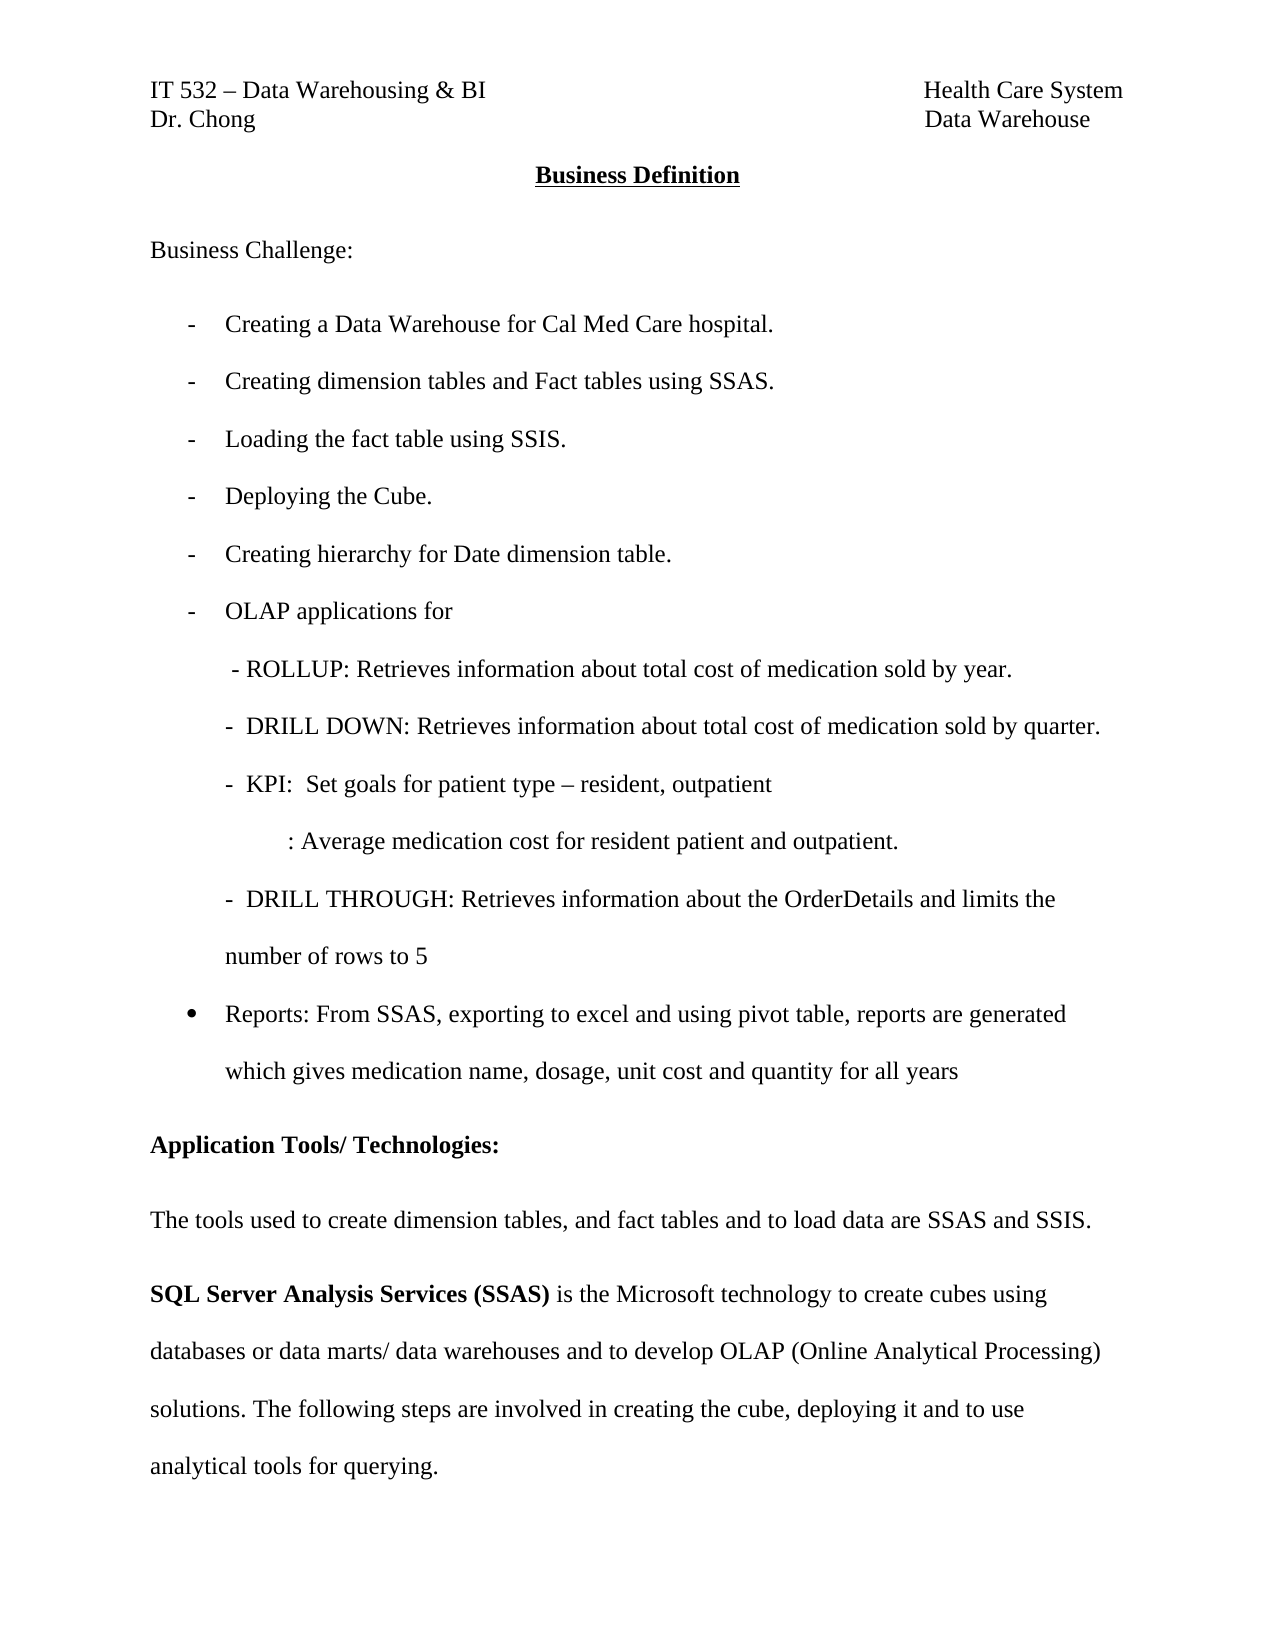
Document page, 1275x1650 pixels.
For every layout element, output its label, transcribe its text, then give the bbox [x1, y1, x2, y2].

list Loading the fact table using SSIS. [187, 424, 1125, 453]
list - DRILL THROUGH: Retrieves information about the OrderDetails and limits the number of rows to 5 [225, 884, 1125, 970]
list - DRILL DOWN: Retrieves information about total cost of medication sold by quarter. [225, 711, 1125, 740]
list OLAP applications for [187, 596, 1125, 625]
list - ROLLUP: Retrieves information about total cost of medication sold by year. [225, 654, 1125, 683]
text Business Definition [150, 161, 1125, 189]
list Creating a Data Warehouse for Cal Med Care hospital. [187, 309, 1125, 338]
list : Average medication cost for resident patient and outpatient. [225, 826, 1125, 855]
list Deploying the Cube. [187, 481, 1125, 510]
list Reports: From SSAS, exporting to excel and using pivot table, reports are generated which gives medication name, dosage, unit cost and quantity for all years [187, 999, 1125, 1085]
text SQL Server Analysis Services (SSAS) is the Microsoft technology to create cubes using databases or data marts/ data warehouses and to develop OLAP (Online Analytical Processing) solutions. The following steps are involved in creating the cube, deploying it and to use analytical tools for querying. [150, 1279, 1125, 1480]
list Creating dimension tables and Fact tables using SSAS. [187, 366, 1125, 395]
list Creating hierarchy for Date dimension table. [187, 539, 1125, 568]
text Business Challenge: [150, 235, 1125, 263]
text Application Tools/ Technologies: [150, 1131, 1125, 1159]
text The tools used to create dimension tables, and fact tables and to load data are SSAS and SSIS. [150, 1205, 1125, 1233]
list - KPI: Set goals for patient type – resident, outpatient [225, 769, 1125, 798]
